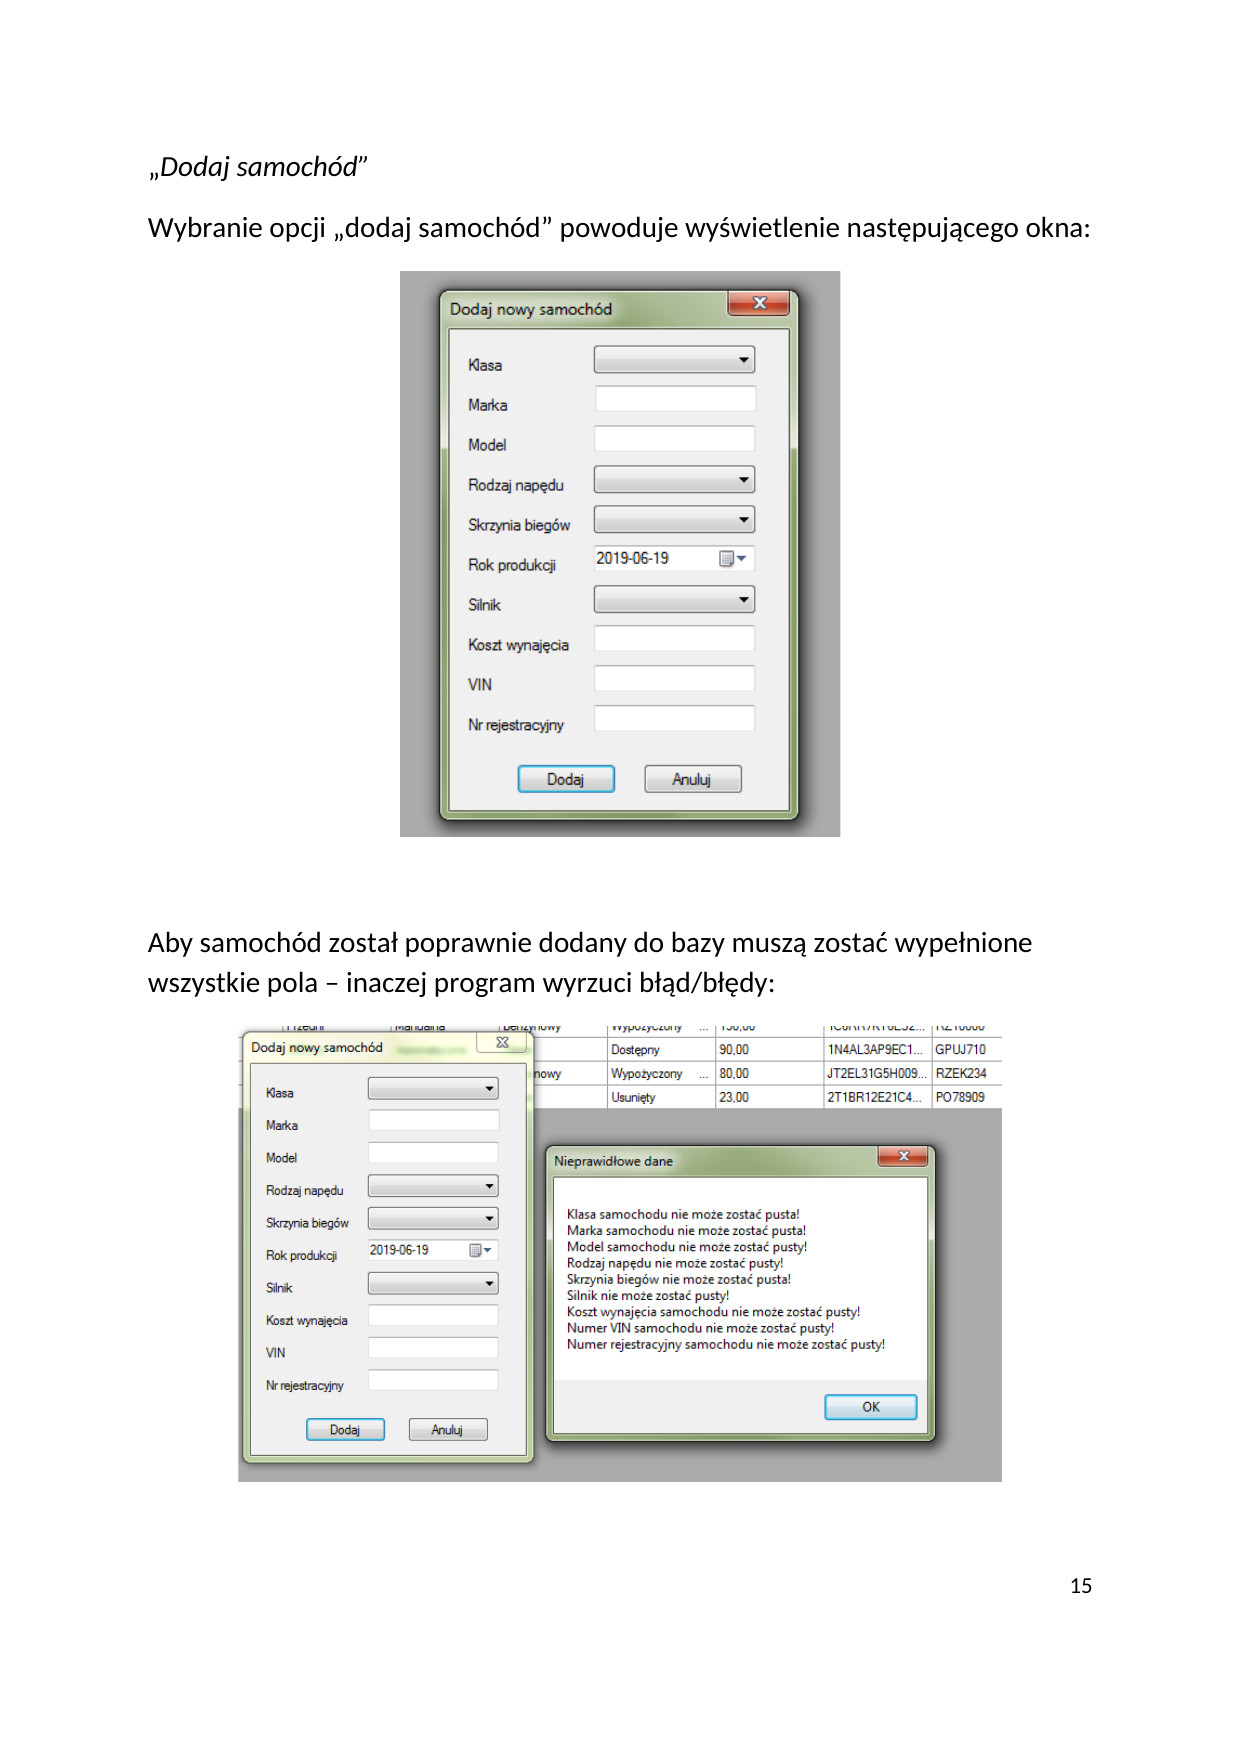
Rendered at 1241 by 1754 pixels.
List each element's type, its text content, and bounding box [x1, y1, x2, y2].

picture [400, 271, 841, 837]
text Wybranie opcji „dodaj samochód” powoduje wyświetlenie następującego okna: [148, 209, 1092, 245]
picture [238, 1026, 1002, 1482]
text Aby samochód został poprawnie dodany do bazy muszą zostać wypełnione wszystkie pola – inaczej program wyrzuci błąd/błędy: [148, 924, 1092, 1000]
text „Dodaj samochód” [148, 148, 1092, 183]
